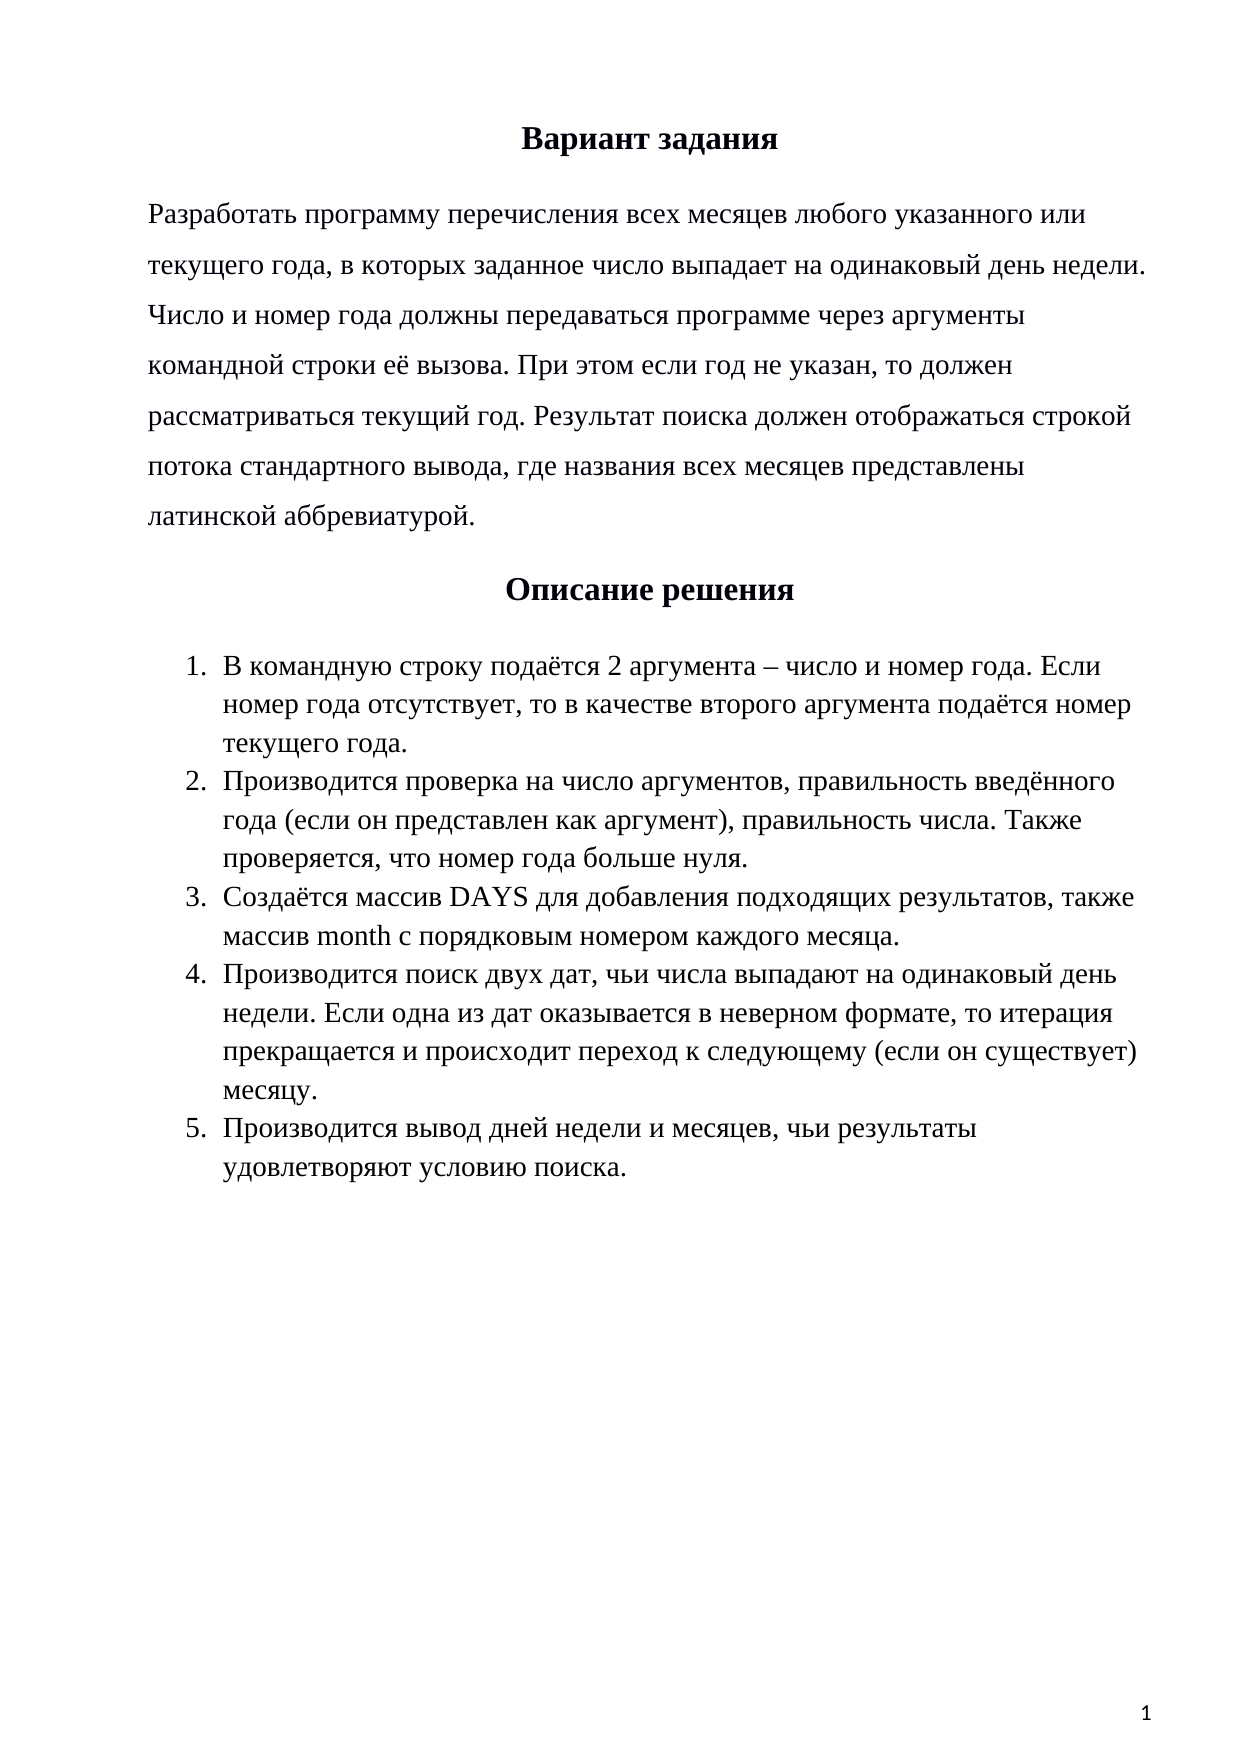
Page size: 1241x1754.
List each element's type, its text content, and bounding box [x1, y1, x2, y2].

subtitle Описание решения [148, 569, 1152, 608]
list Производится проверка на число аргументов, правильность введённого года (если он представлен как аргумент), правильность числа. Также проверяется, что номер года больше нуля. [185, 763, 1152, 874]
list Производится вывод дней недели и месяцев, чьи результаты удовлетворяют условию поиска. [185, 1110, 1152, 1182]
list В командную строку подаётся 2 аргумента – число и номер года. Если номер года отсутствует, то в качестве второго аргумента подаётся номер текущего года. [185, 648, 1152, 758]
text Разработать программу перечисления всех месяцев любого указанного или текущего года, в которых заданное число выпадает на одинаковый день недели. Число и номер года должны передаваться программе через аргументы командной строки её вызова. При этом если год не указан, то должен рассматриваться текущий год. Результат поиска должен отображаться строкой потока стандартного вывода, где названия всех месяцев представлены латинской аббревиатурой. [148, 196, 1152, 532]
subtitle Вариант задания [148, 118, 1152, 156]
list Создаётся массив DAYS для добавления подходящих результатов, также массив month с порядковым номером каждого месяца. [185, 879, 1152, 951]
list Производится поиск двух дат, чьи числа выпадают на одинаковый день недели. Если одна из дат оказывается в неверном формате, то итерация прекращается и происходит переход к следующему (если он существует) месяцу. [185, 956, 1152, 1105]
